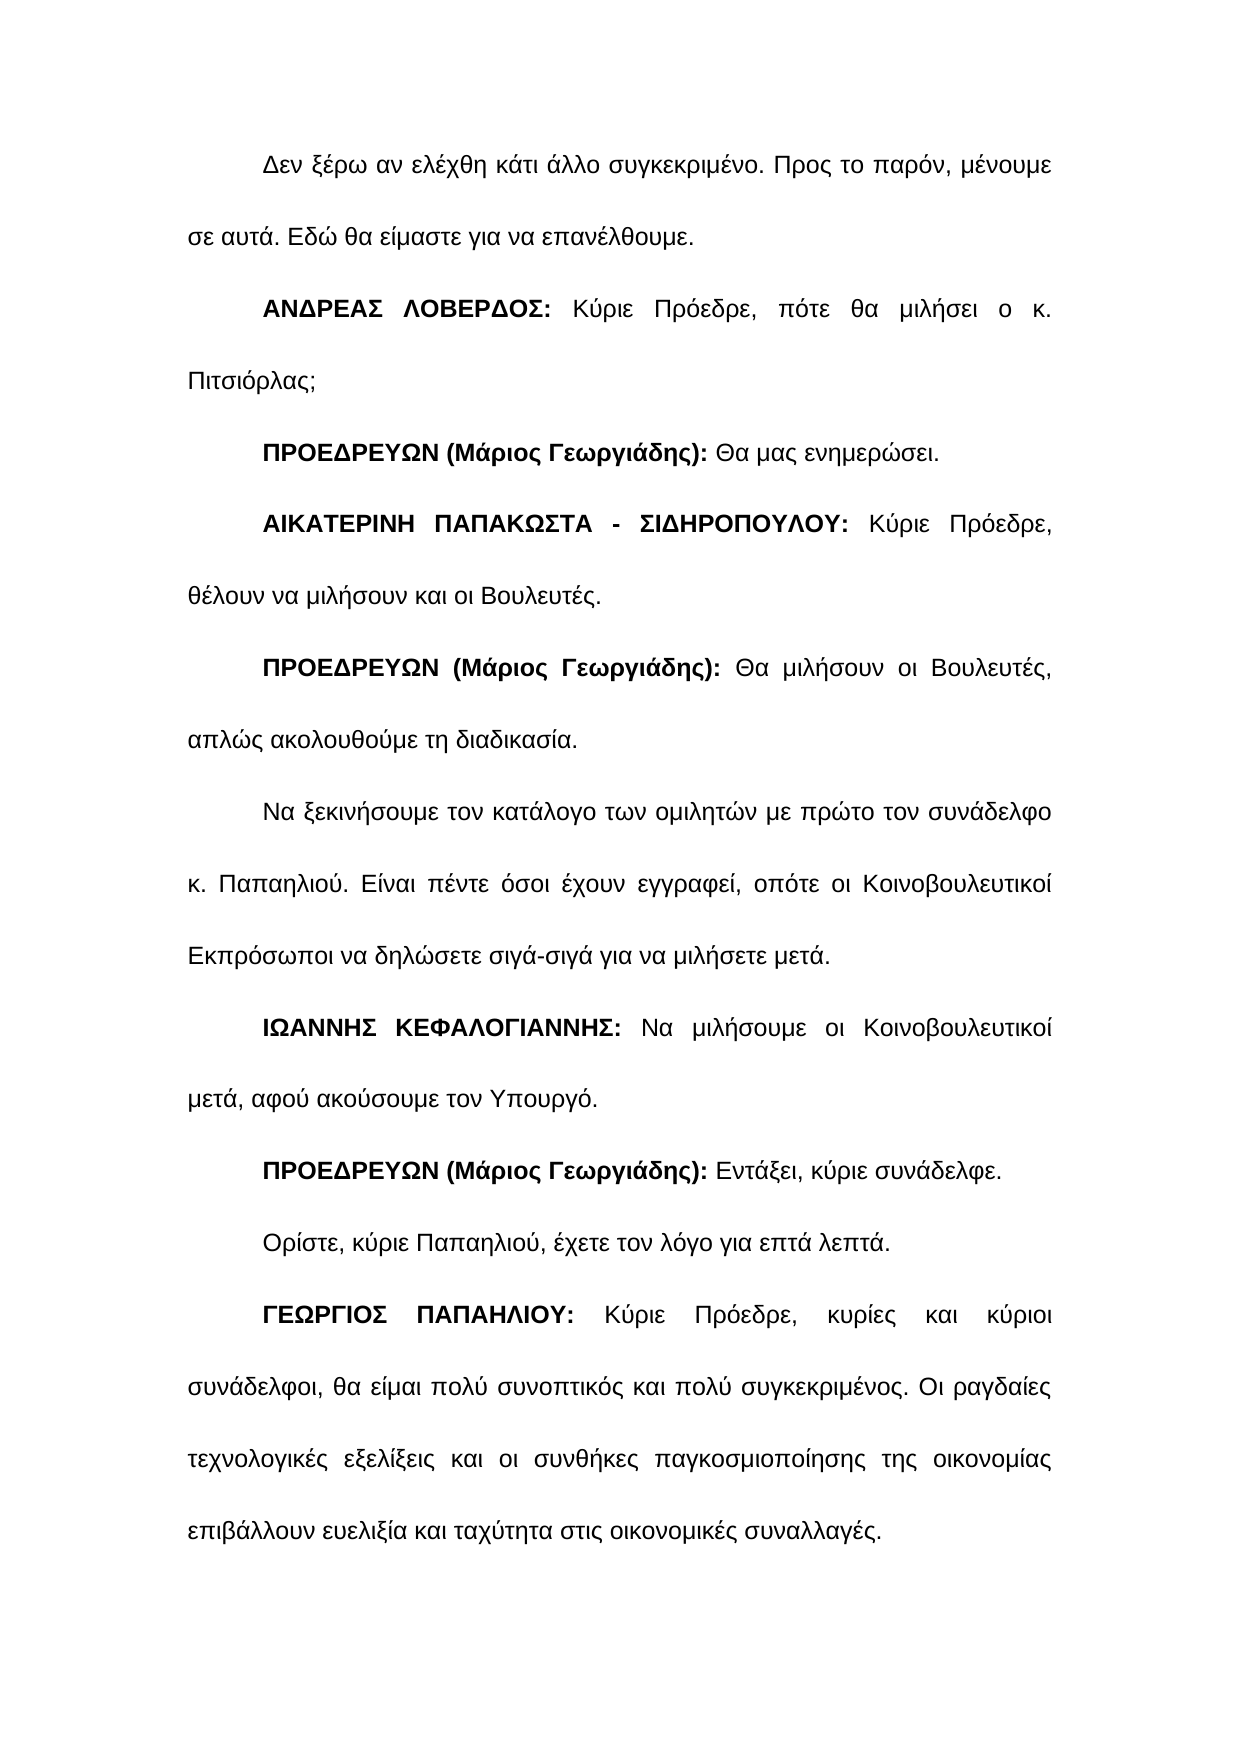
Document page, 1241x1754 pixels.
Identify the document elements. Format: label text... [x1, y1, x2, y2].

text ΑΝΔΡΕΑΣ ΛΟΒΕΡΔΟΣ: Κύριε Πρόεδρε, πότε θα μιλήσει ο κ. Πιτσιόρλας; [187, 294, 1053, 394]
text ΠΡΟΕΔΡΕΥΩΝ (Μάριος Γεωργιάδης): Θα μας ενημερώσει. [187, 437, 1053, 466]
text ΙΩΑΝΝΗΣ ΚΕΦΑΛΟΓΙΑΝΝΗΣ: Να μιλήσουμε οι Κοινοβουλευτικοί μετά, αφού ακούσουμε τον Υπουργό. [187, 1012, 1053, 1113]
text ΠΡΟΕΔΡΕΥΩΝ (Μάριος Γεωργιάδης): Εντάξει, κύριε συνάδελφε. [187, 1156, 1053, 1185]
text ΓΕΩΡΓΙΟΣ ΠΑΠΑΗΛΙΟΥ: Κύριε Πρόεδρε, κυρίες και κύριοι συνάδελφοι, θα είμαι πολύ συνοπτικός και πολύ συγκεκριμένος. Οι ραγδαίες τεχνολογικές εξελίξεις και οι συνθήκες παγκοσμιοποίησης της οικονομίας επιβάλλουν ευελιξία και ταχύτητα στις οικονομικές συναλλαγές. [187, 1300, 1053, 1544]
text Να ξεκινήσουμε τον κατάλογο των ομιλητών με πρώτο τον συνάδελφο κ. Παπαηλιού. Είναι πέντε όσοι έχουν εγγραφεί, οπότε οι Κοινοβουλευτικοί Εκπρόσωποι να δηλώσετε σιγά-σιγά για να μιλήσετε μετά. [187, 797, 1053, 969]
text ΑΙΚΑΤΕΡΙΝΗ ΠΑΠΑΚΩΣΤΑ - ΣΙΔΗΡΟΠΟΥΛΟΥ: Κύριε Πρόεδρε, θέλουν να μιλήσουν και οι Βουλευτές. [187, 509, 1053, 610]
text Ορίστε, κύριε Παπαηλιού, έχετε τον λόγο για επτά λεπτά. [187, 1228, 1053, 1257]
text ΠΡΟΕΔΡΕΥΩΝ (Μάριος Γεωργιάδης): Θα μιλήσουν οι Βουλευτές, απλώς ακολουθούμε τη διαδικασία. [187, 653, 1053, 754]
text Δεν ξέρω αν ελέχθη κάτι άλλο συγκεκριμένο. Προς το παρόν, μένουμε σε αυτά. Εδώ θα είμαστε για να επανέλθουμε. [187, 150, 1053, 251]
